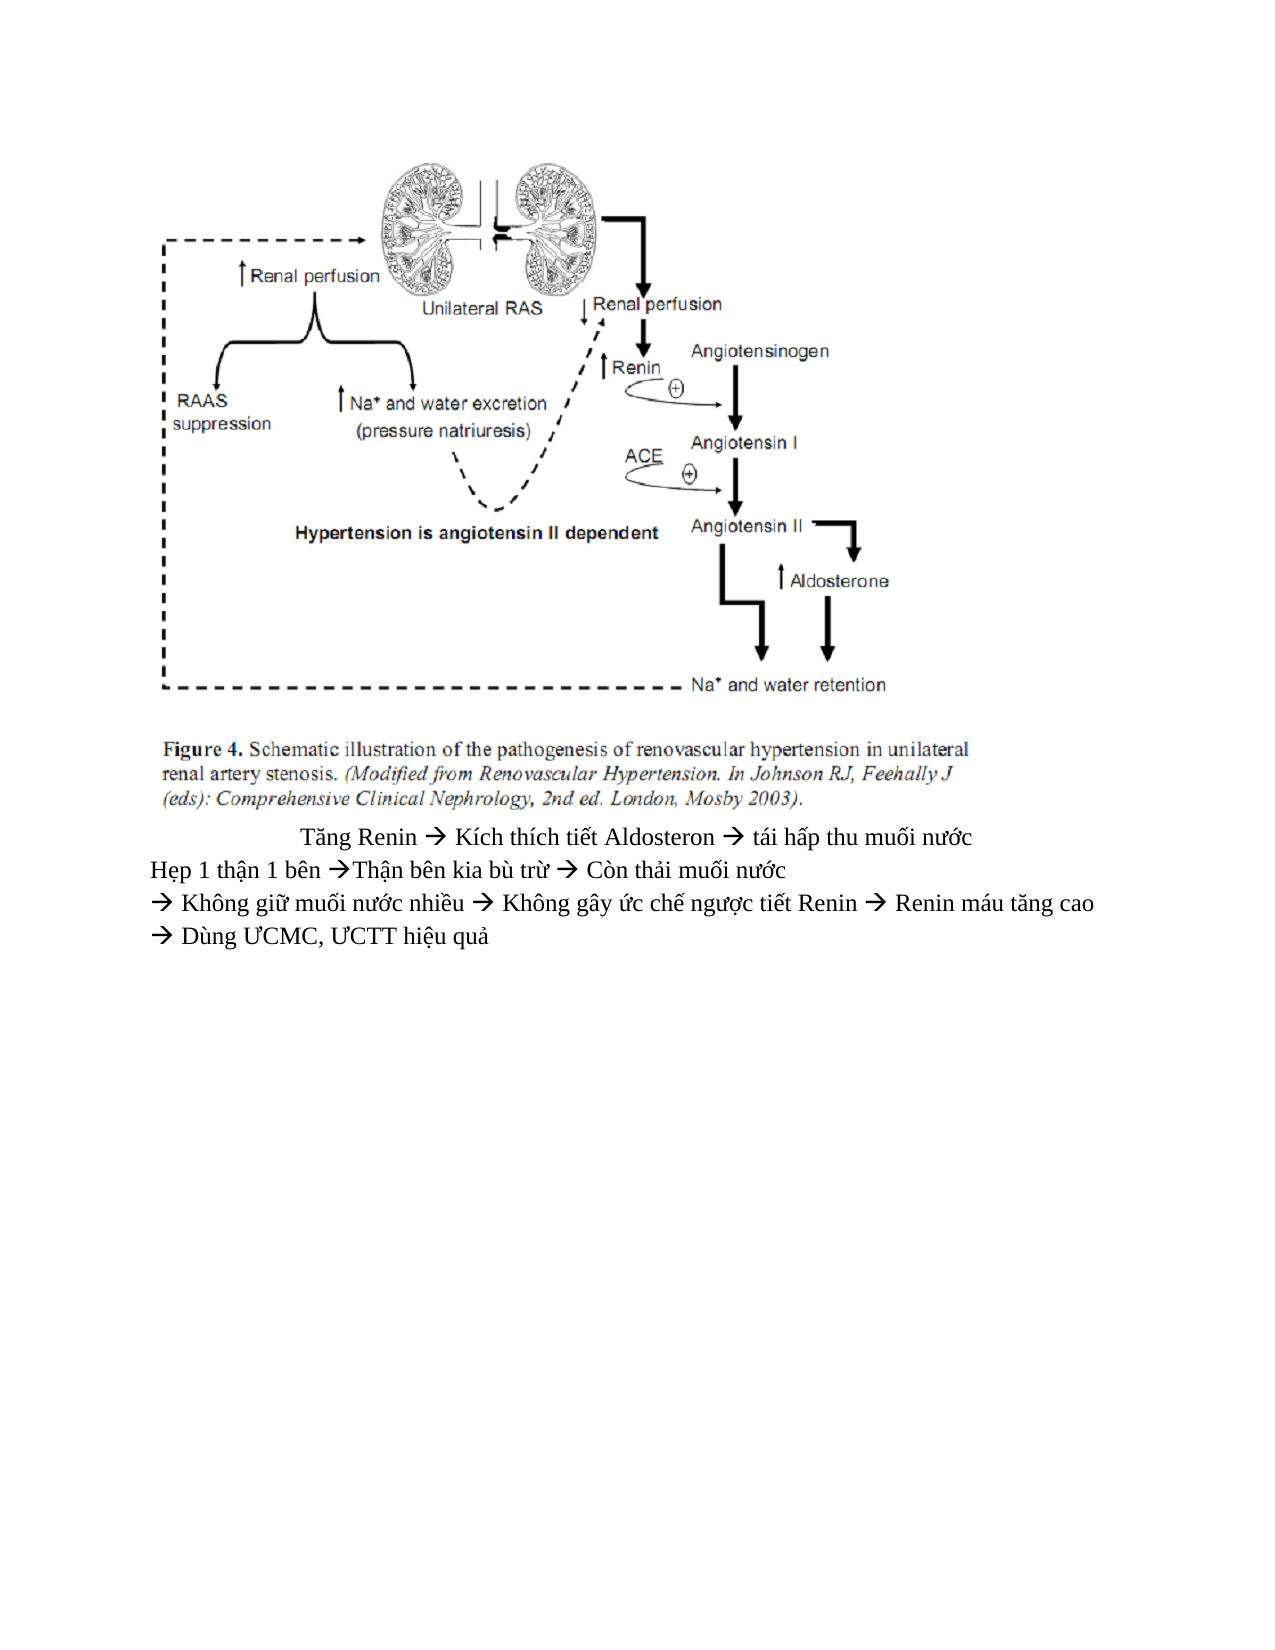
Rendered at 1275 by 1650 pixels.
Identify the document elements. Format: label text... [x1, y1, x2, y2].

text Hẹp 1 thận 1 bên Thận bên kia bù trừ Còn thải muối nước [150, 855, 1125, 884]
picture [150, 150, 980, 818]
text Tăng Renin Kích thích tiết Aldosteron tái hấp thu muối nước [150, 822, 1125, 851]
text Không giữ muối nước nhiều Không gây ức chế ngược tiết Renin Renin máu tăng cao Dùng ƯCMC, ƯCTT hiệu quả [150, 888, 1125, 950]
